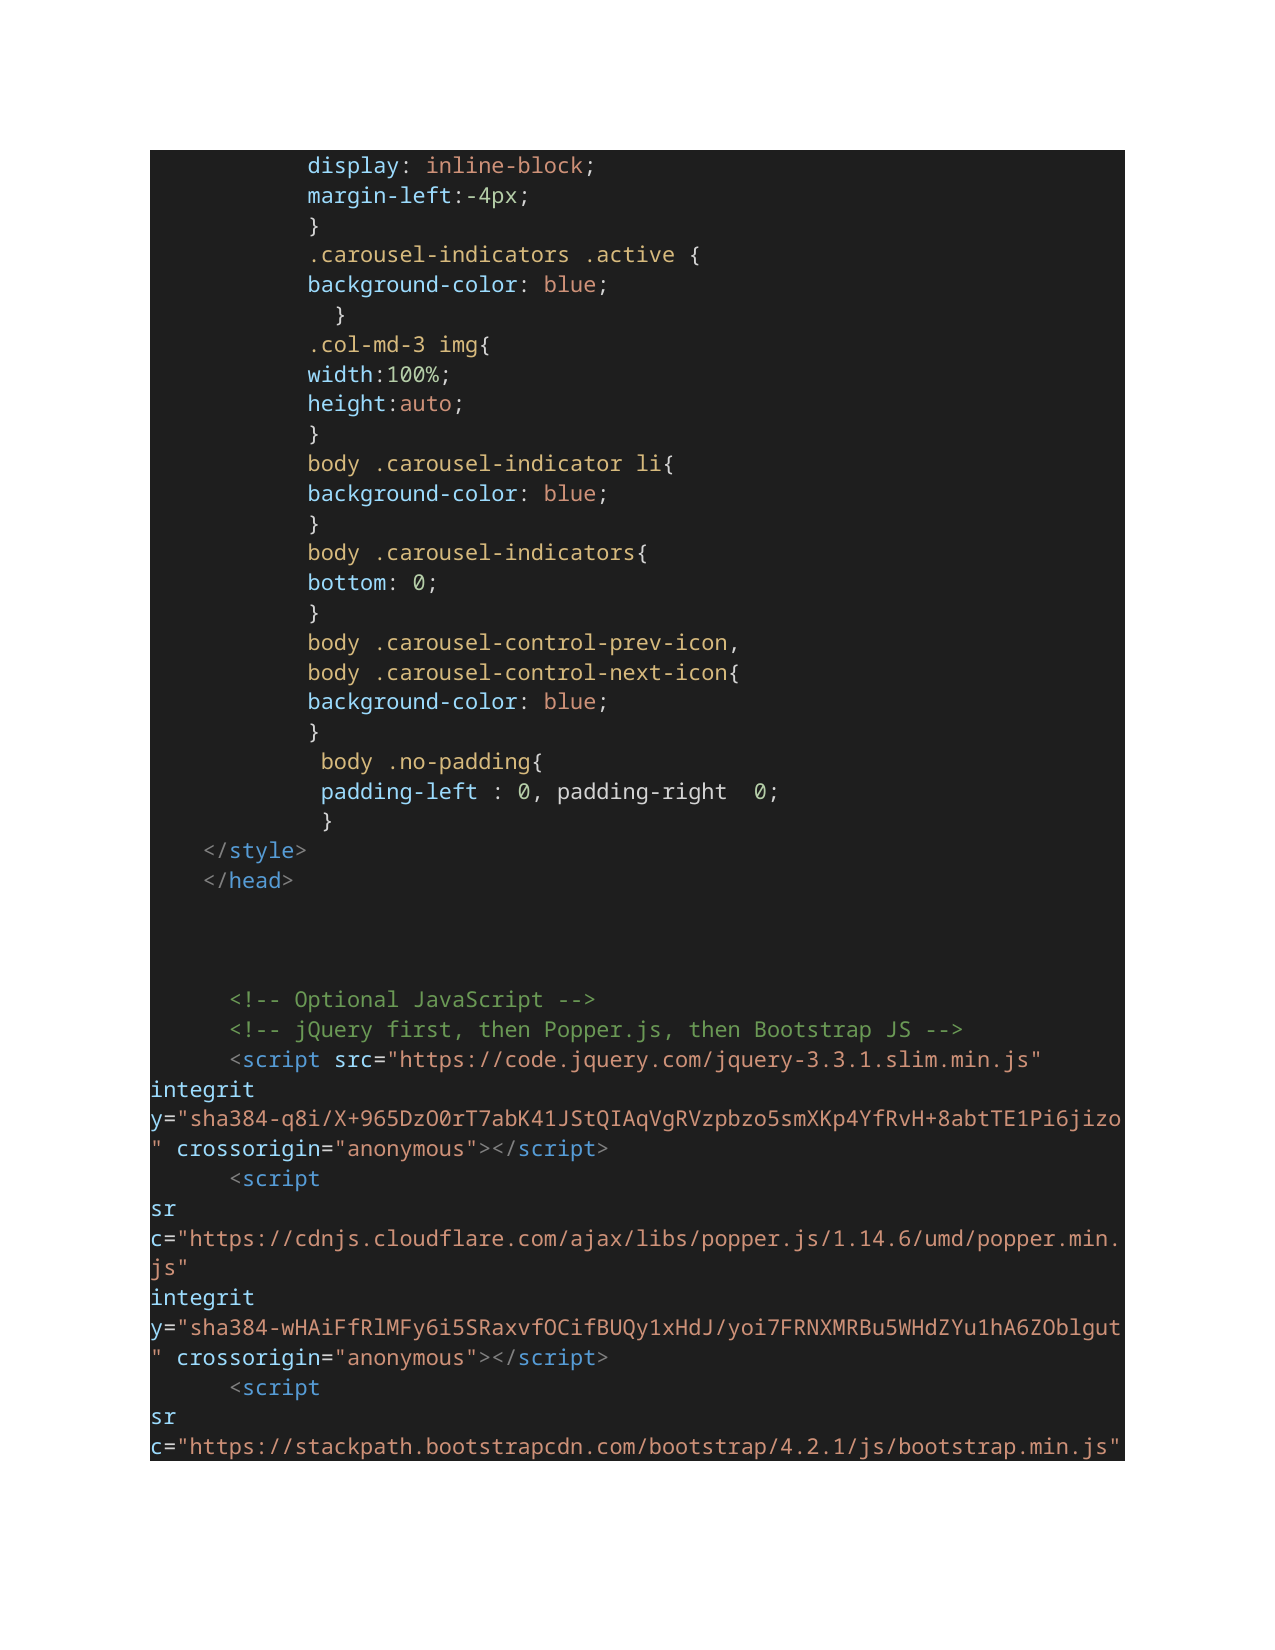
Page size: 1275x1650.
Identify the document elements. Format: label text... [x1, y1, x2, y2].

text } [150, 418, 1125, 448]
text bottom: 0; [150, 567, 1125, 597]
text padding-left : 0, padding-right 0; [150, 776, 1125, 805]
text <script src="https://code.jquery.com/jquery-3.3.1.slim.min.js" integrity="sha384-q8i/X+965DzO0rT7abK41JStQIAqVgRVzpbzo5smXKp4YfRvH+8abtTE1Pi6jizo" crossorigin="anonymous"></script> [150, 1044, 1125, 1163]
text } [150, 507, 1125, 537]
text <script src="https://cdnjs.cloudflare.com/ajax/libs/popper.js/1.14.6/umd/popper.min.js" integrity="sha384-wHAiFfRlMFy6i5SRaxvfOCifBUQy1xHdJ/yoi7FRNXMRBu5WHdZYu1hA6ZOblgut" crossorigin="anonymous"></script> [150, 1163, 1125, 1371]
text </style> [150, 835, 1125, 865]
text .carousel-indicators .active { [150, 239, 1125, 269]
text <!-- Optional JavaScript --> [150, 984, 1125, 1014]
text body .carousel-indicator li{ [150, 448, 1125, 478]
text } [150, 299, 1125, 329]
text body .carousel-control-prev-icon, [150, 627, 1125, 656]
text body .carousel-control-next-icon{ [150, 656, 1125, 686]
text <!-- jQuery first, then Popper.js, then Bootstrap JS --> [150, 1014, 1125, 1044]
text display: inline-block; [150, 150, 1125, 180]
text } [150, 716, 1125, 746]
text } [150, 805, 1125, 835]
text </head> [150, 865, 1125, 895]
text background-color: blue; [150, 686, 1125, 716]
text width:100%; [150, 358, 1125, 388]
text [150, 1371, 1125, 1461]
text body .carousel-indicators{ [150, 537, 1125, 567]
text height:auto; [150, 388, 1125, 418]
text } [150, 209, 1125, 239]
text margin-left:-4px; [150, 180, 1125, 209]
text background-color: blue; [150, 269, 1125, 299]
text body .no-padding{ [150, 746, 1125, 776]
text .col-md-3 img{ [150, 329, 1125, 358]
text } [150, 597, 1125, 627]
text background-color: blue; [150, 478, 1125, 507]
